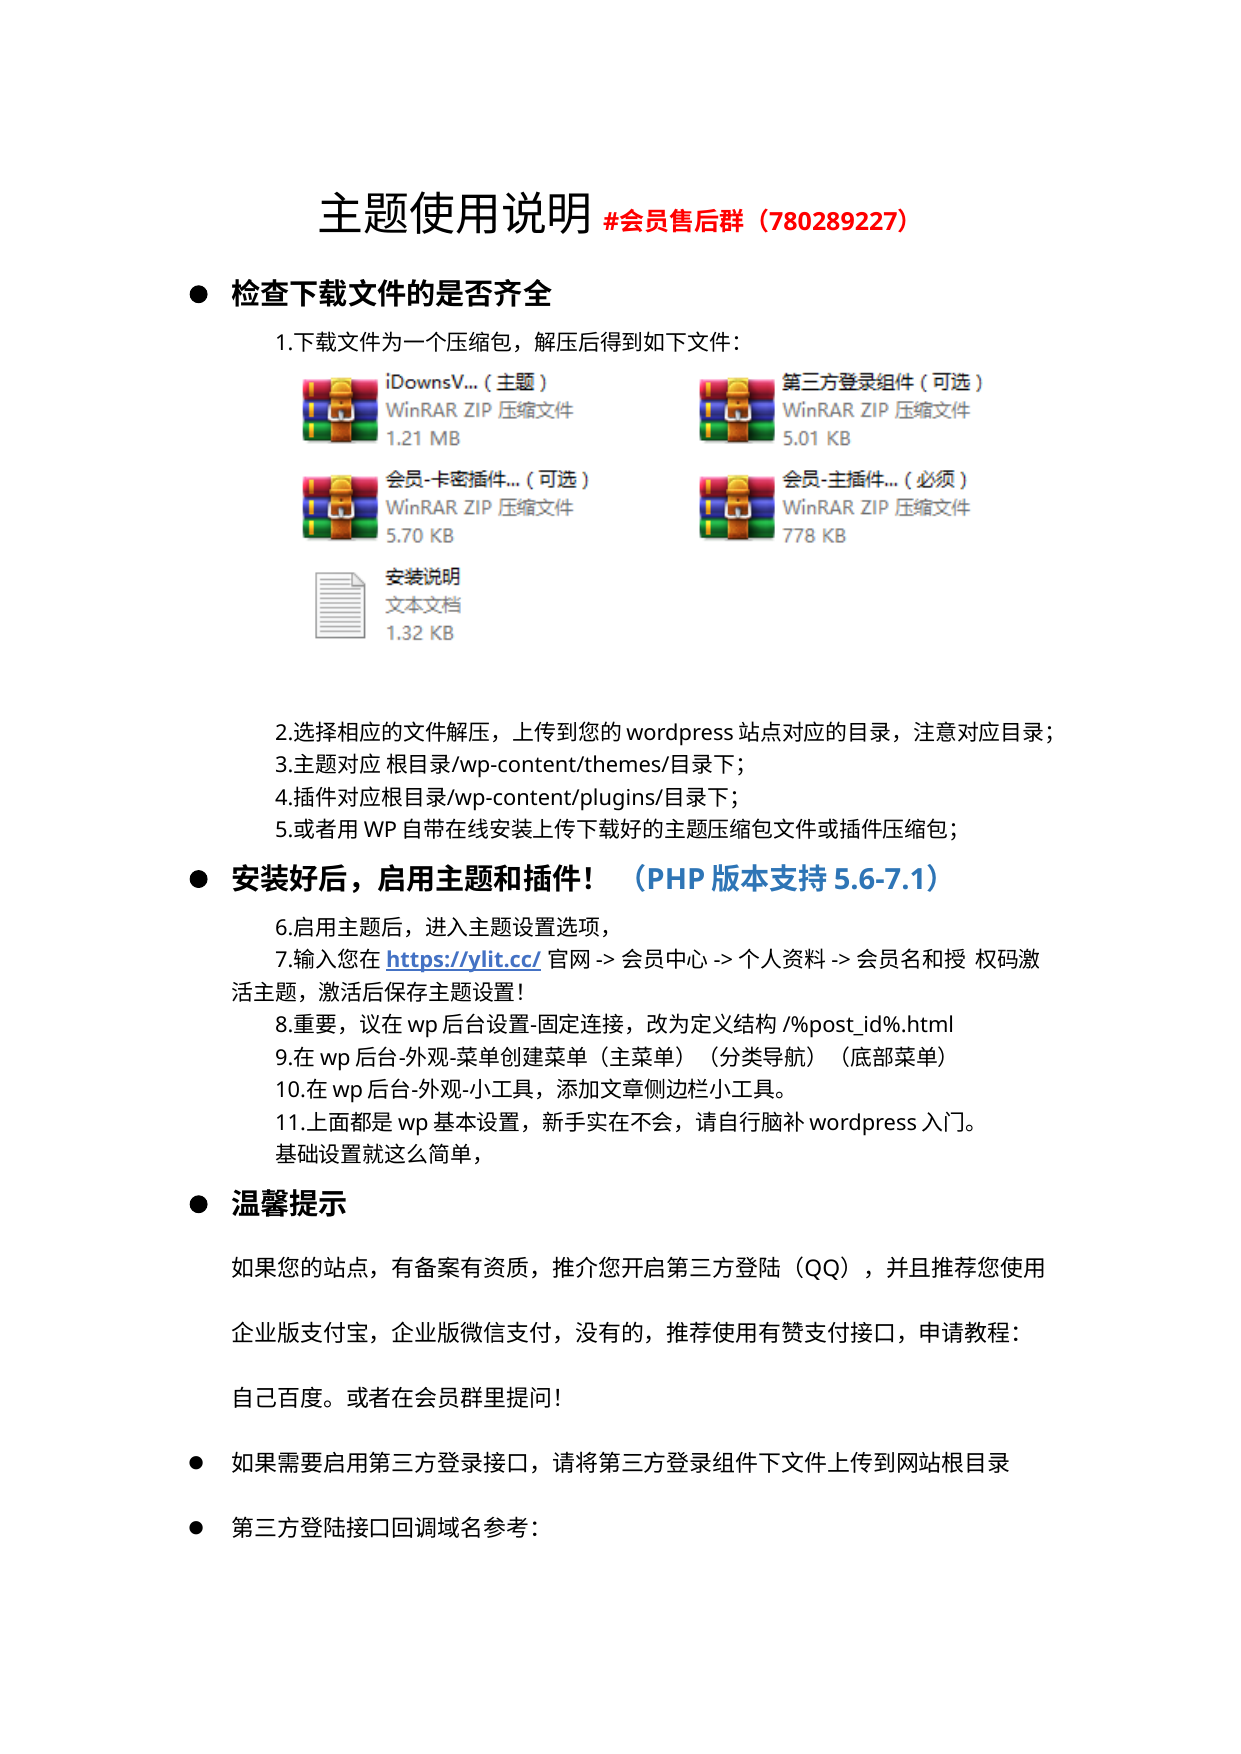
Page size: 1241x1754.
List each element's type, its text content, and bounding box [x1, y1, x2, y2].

list 基础设置就这么简单， [275, 1137, 1053, 1169]
list 或者用WP自带在线安装上传下载好的主题压缩包文件或插件压缩包； [231, 812, 1053, 844]
list 1.下载文件为一个压缩包，解压后得到如下文件： [275, 324, 1053, 357]
list 上面都是wp基本设置，新手实在不会，请自行脑补wordpress入门。 [231, 1104, 1053, 1137]
picture [275, 357, 1039, 703]
text 主题使用说明 #会员售后群（780289227） [187, 162, 1053, 259]
list 选择相应的文件解压，上传到您的wordpress站点对应的目录，注意对应目录； [231, 714, 1053, 747]
list 输入您在 https://ylit.cc/ 官网 -> 会员中心 -> 个人资料 -> 会员名和授 权码激活主题，激活后保存主题设置！ [231, 942, 1053, 1007]
list 在wp后台-外观-菜单创建菜单（主菜单）（分类导航）（底部菜单） [231, 1039, 1053, 1072]
list 如果您的站点，有备案有资质，推介您开启第三方登陆（QQ），并且推荐您使用企业版支付宝，企业版微信支付，没有的，推荐使用有赞支付接口，申请教程：自己百度。或者在会员群里提问！ [231, 1234, 1053, 1429]
list 插件对应根目录/wp-content/plugins/目录下； [231, 779, 1053, 812]
list 第三方登陆接口回调域名参考： [187, 1494, 1053, 1559]
list 启用主题后，进入主题设置选项， [231, 909, 1053, 942]
list 在wp后台-外观-小工具，添加文章侧边栏小工具。 [231, 1072, 1053, 1104]
list 温馨提示 [187, 1169, 1053, 1234]
list 如果需要启用第三方登录接口，请将第三方登录组件下文件上传到网站根目录 [187, 1429, 1053, 1494]
list 重要，议在wp后台设置-固定连接，改为定义结构 /%post_id%.html [231, 1007, 1053, 1039]
list 主题对应 根目录/wp-content/themes/目录下； [231, 747, 1053, 779]
list 检查下载文件的是否齐全 [187, 259, 1053, 324]
list 安装好后，启用主题和插件！ （PHP版本支持5.6-7.1） [187, 844, 1053, 909]
